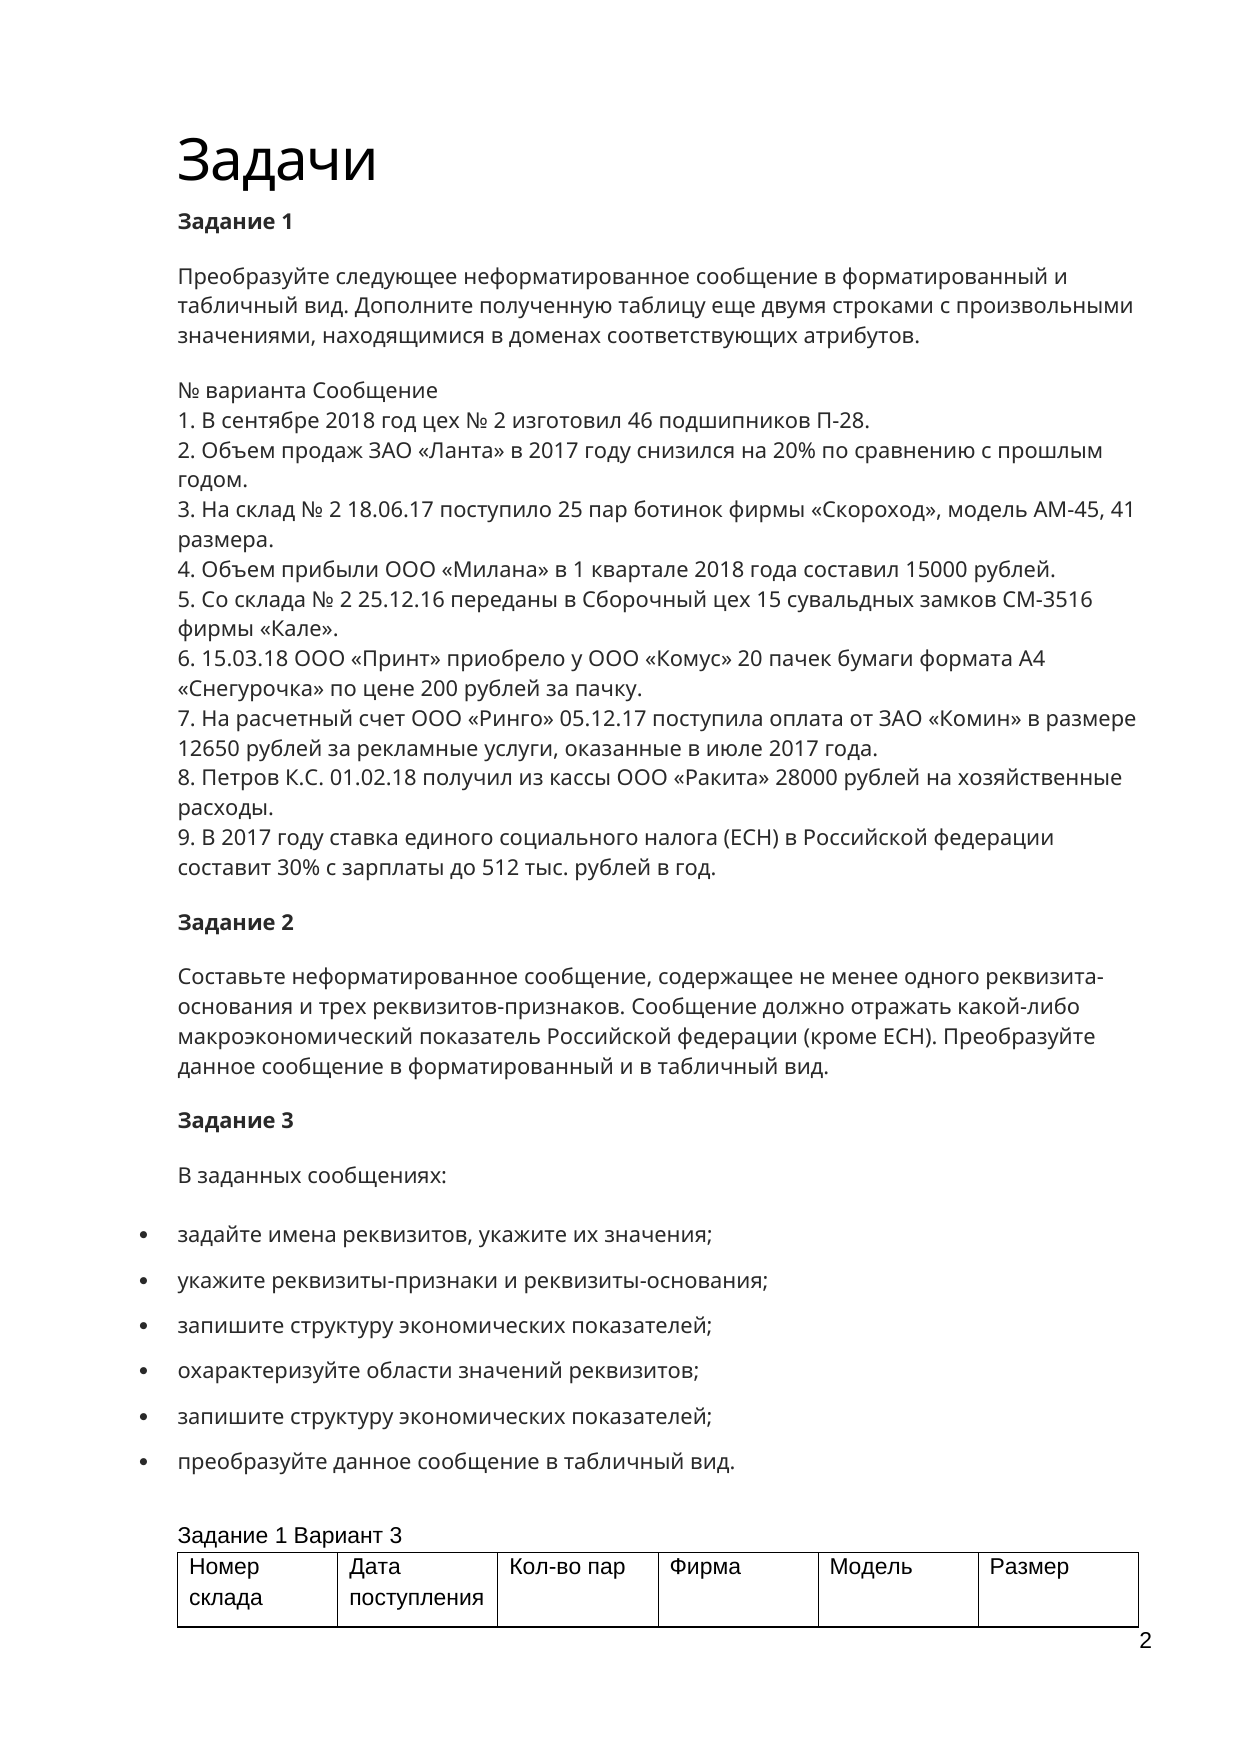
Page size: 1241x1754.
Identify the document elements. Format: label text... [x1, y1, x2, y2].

table_header Кол-во пар [498, 1553, 658, 1626]
text Преобразуйте следующее неформатированное сообщение в форматированный и табличный вид. Дополните полученную таблицу еще двумя строками с произвольными значениями, находящимися в доменах соответствующих атрибутов. [177, 261, 1152, 350]
list преобразуйте данное сообщение в табличный вид. [140, 1446, 1152, 1476]
text № варианта Сообщение 1. В сентябре 2018 год цех № 2 изготовил 46 подшипников П-28. 2. Объем продаж ЗАО «Ланта» в 2017 году снизился на 20% по сравнению с прошлым годом. 3. На склад № 2 18.06.17 поступило 25 пар ботинок фирмы «Скороход», модель АМ-45, 41 размера. 4. Объем прибыли ООО «Милана» в 1 квартале 2018 года составил 15000 рублей. 5. Со склада № 2 25.12.16 переданы в Сборочный цех 15 сувальдных замков СМ-3516 фирмы «Кале». 6. 15.03.18 ООО «Принт» приобрело у ООО «Комус» 20 пачек бумаги формата А4 «Снегурочка» по цене 200 рублей за пачку. 7. На расчетный счет ООО «Ринго» 05.12.17 поступила оплата от ЗАО «Комин» в размере 12650 рублей за рекламные услуги, оказанные в июле 2017 года. 8. Петров К.С. 01.02.18 получил из кассы ООО «Ракита» 28000 рублей на хозяйственные расходы. 9. В 2017 году ставка единого социального налога (ЕСН) в Российской федерации составит 30% с зарплаты до 512 тыс. рублей в год. [177, 375, 1152, 882]
text Задание 1 Вариант 3 [177, 1522, 1152, 1548]
table_header Номер склада [178, 1553, 337, 1626]
title Задачи [177, 118, 1152, 198]
table_header Дата поступления [338, 1553, 497, 1626]
list укажите реквизиты-признаки и реквизиты-основания; [140, 1265, 1152, 1294]
text Задание 3 [177, 1106, 1152, 1135]
text В заданных сообщениях: [177, 1160, 1152, 1190]
text Задание 1 [177, 206, 1152, 236]
table_header Размер [979, 1553, 1138, 1626]
list запишите структуру экономических показателей; [140, 1401, 1152, 1431]
table_header Фирма [659, 1553, 818, 1626]
table_header Модель [819, 1553, 978, 1626]
list запишите структуру экономических показателей; [140, 1310, 1152, 1340]
list задайте имена реквизитов, укажите их значения; [140, 1219, 1152, 1249]
text Составьте неформатированное сообщение, содержащее не менее одного реквизита-основания и трех реквизитов-признаков. Сообщение должно отражать какой-либо макроэкономический показатель Российской федерации (кроме ЕСН). Преобразуйте данное сообщение в форматированный и в табличный вид. [177, 961, 1152, 1081]
text Задание 2 [177, 907, 1152, 936]
list охарактеризуйте области значений реквизитов; [140, 1356, 1152, 1385]
